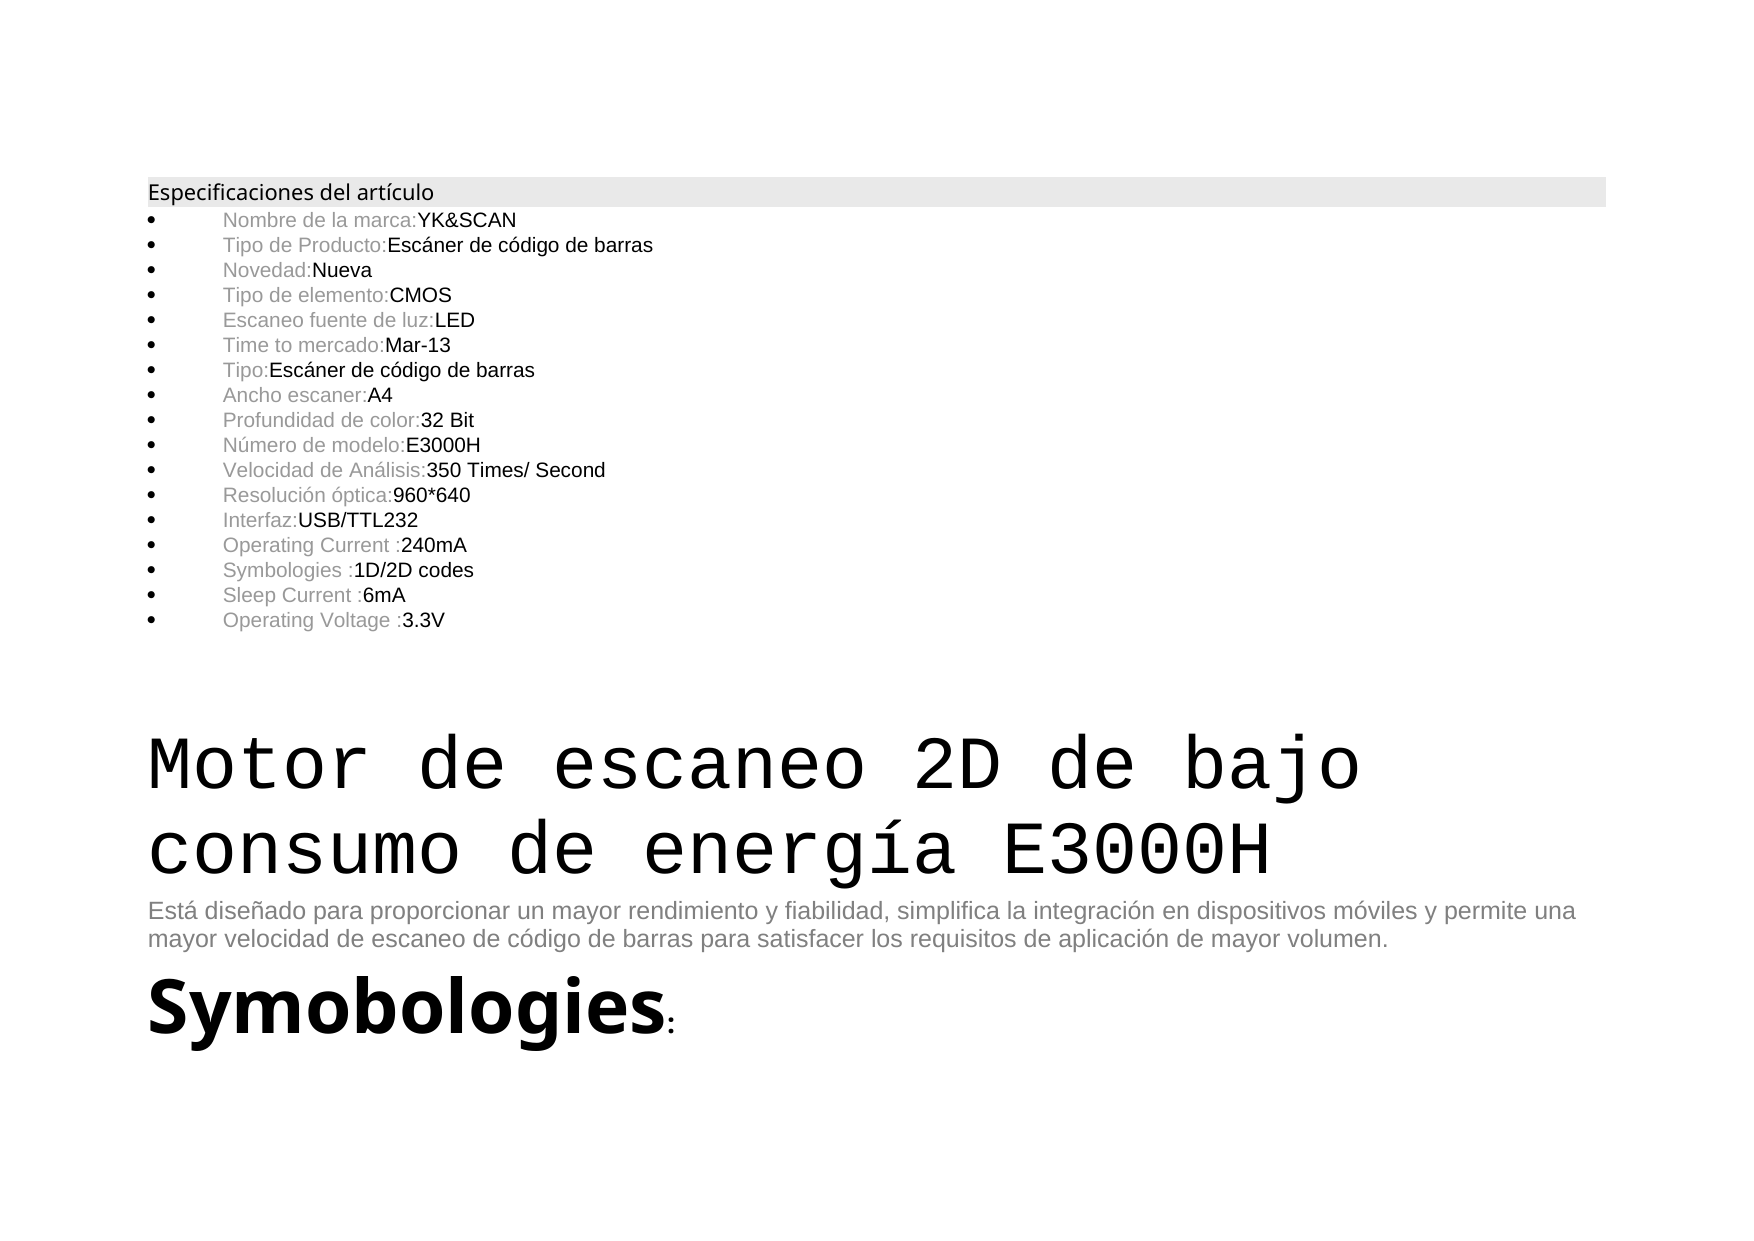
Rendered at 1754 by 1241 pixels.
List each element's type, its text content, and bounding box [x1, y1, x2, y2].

list Operating Voltage :3.3V [148, 607, 1606, 632]
list Sleep Current :6mA [148, 582, 1606, 607]
list Ancho escaner:A4 [148, 382, 1606, 407]
text Está diseñado para proporcionar un mayor rendimiento y fiabilidad, simplifica la integración en dispositivos móviles y permite una mayor velocidad de escaneo de código de barras para satisfacer los requisitos de aplicación de mayor volumen. [148, 896, 1606, 953]
text Especificaciones del artículo [148, 177, 1606, 207]
list Nombre de la marca:YK&SCAN [148, 207, 1606, 232]
list Symbologies :1D/2D codes [148, 557, 1606, 582]
list Resolución óptica:960*640 [148, 482, 1606, 507]
text Motor de escaneo 2D de bajo consumo de energía E3000H [148, 726, 1606, 896]
list Time to mercado:Mar-13 [148, 332, 1606, 357]
list Operating Current :240mA [148, 532, 1606, 557]
list Tipo de elemento:CMOS [148, 282, 1606, 307]
list Tipo:Escáner de código de barras [148, 357, 1606, 382]
list Velocidad de Análisis:350 Times/ Second [148, 457, 1606, 482]
list Novedad:Nueva [148, 257, 1606, 282]
list Tipo de Producto:Escáner de código de barras [148, 232, 1606, 257]
text Symobologies: [148, 953, 1606, 1055]
list Número de modelo:E3000H [148, 432, 1606, 457]
list Interfaz:USB/TTL232 [148, 507, 1606, 532]
list Escaneo fuente de luz:LED [148, 307, 1606, 332]
list Profundidad de color:32 Bit [148, 407, 1606, 432]
